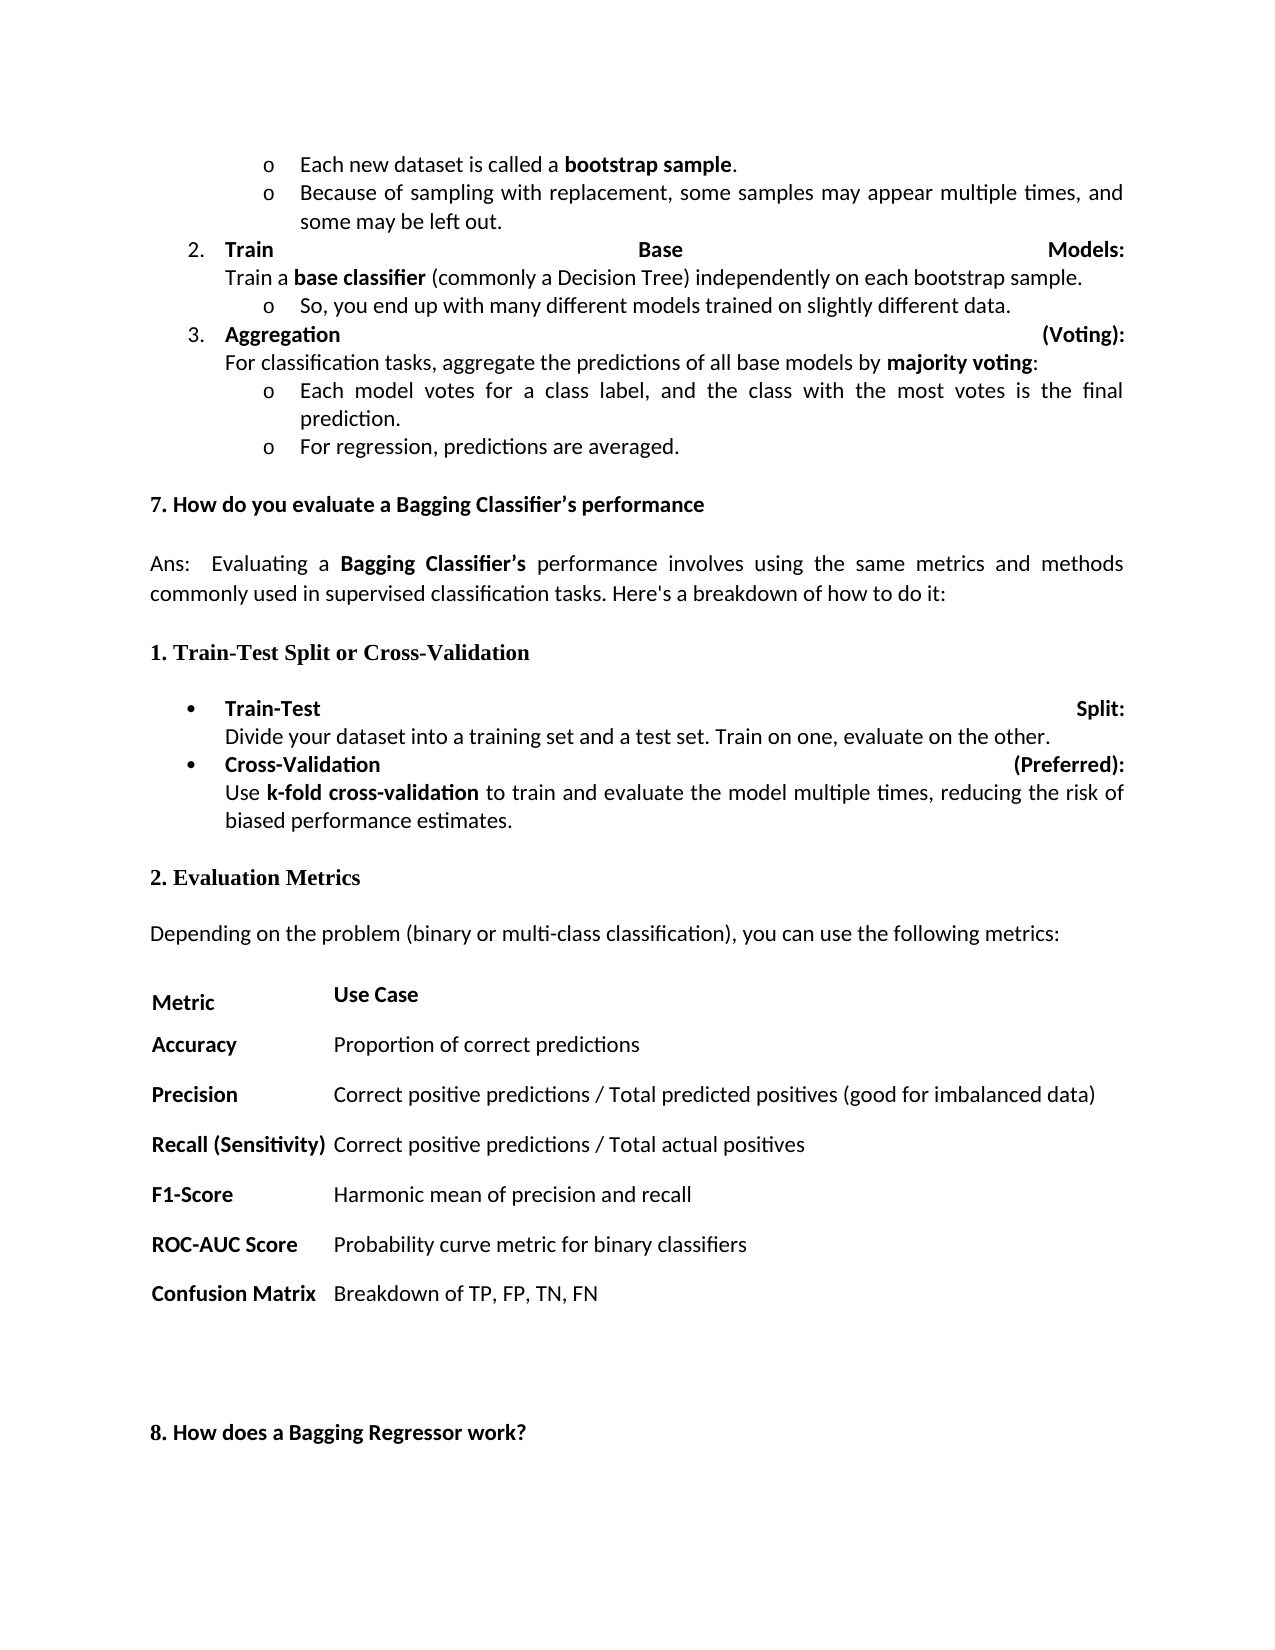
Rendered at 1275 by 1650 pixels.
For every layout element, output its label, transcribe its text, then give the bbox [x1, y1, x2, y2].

list Each model votes for a class label, and the class with the most votes is the final prediction. [262, 376, 1125, 432]
list Train Base Models: Train a base classifier (commonly a Decision Tree) independently on each bootstrap sample. [187, 235, 1125, 291]
table_cell Recall (Sensitivity) [150, 1128, 332, 1178]
list Train-Test Split: Divide your dataset into a training set and a test set. Train on one, evaluate on the other. [187, 694, 1125, 751]
list Cross-Validation (Preferred): Use k-fold cross-validation to train and evaluate the model multiple times, reducing the risk of biased performance estimates. [187, 751, 1125, 834]
table_header Metric [150, 979, 332, 1028]
subtitle 1. Train-Test Split or Cross-Validation [150, 639, 1125, 665]
table_cell Accuracy [150, 1029, 332, 1078]
text 7. How do you evaluate a Bagging Classifier’s performance [150, 490, 1125, 518]
text 8. How does a Bagging Regressor work? [150, 1418, 1125, 1446]
text Ans: Evaluating a Bagging Classifier’s performance involves using the same metrics and methods commonly used in supervised classification tasks. Here's a breakdown of how to do it: [150, 549, 1125, 608]
table_cell Precision [150, 1079, 332, 1128]
table_header Use Case [332, 979, 1103, 1028]
subtitle 2. Evaluation Metrics [150, 864, 1125, 890]
table_cell Correct positive predictions / Total predicted positives (good for imbalanced data) [332, 1079, 1103, 1128]
table_cell F1-Score [150, 1178, 332, 1228]
list Because of sampling with replacement, some samples may appear multiple times, and some may be left out. [262, 178, 1125, 235]
list Aggregation (Voting): For classification tasks, aggregate the predictions of all base models by majority voting: [187, 320, 1125, 376]
text Depending on the problem (binary or multi-class classification), you can use the following metrics: [150, 919, 1125, 947]
table_cell Probability curve metric for binary classifiers [332, 1228, 1103, 1278]
table_cell ROC-AUC Score [150, 1228, 332, 1278]
list For regression, predictions are averaged. [262, 432, 1125, 461]
table_cell Breakdown of TP, FP, TN, FN [332, 1278, 1103, 1328]
table_cell Harmonic mean of precision and recall [332, 1178, 1103, 1228]
table_cell Correct positive predictions / Total actual positives [332, 1128, 1103, 1178]
table_cell Proportion of correct predictions [332, 1029, 1103, 1078]
list So, you end up with many different models trained on slightly different data. [262, 291, 1125, 320]
list Each new dataset is called a bootstrap sample. [262, 150, 1125, 178]
table_cell Confusion Matrix [150, 1278, 332, 1328]
